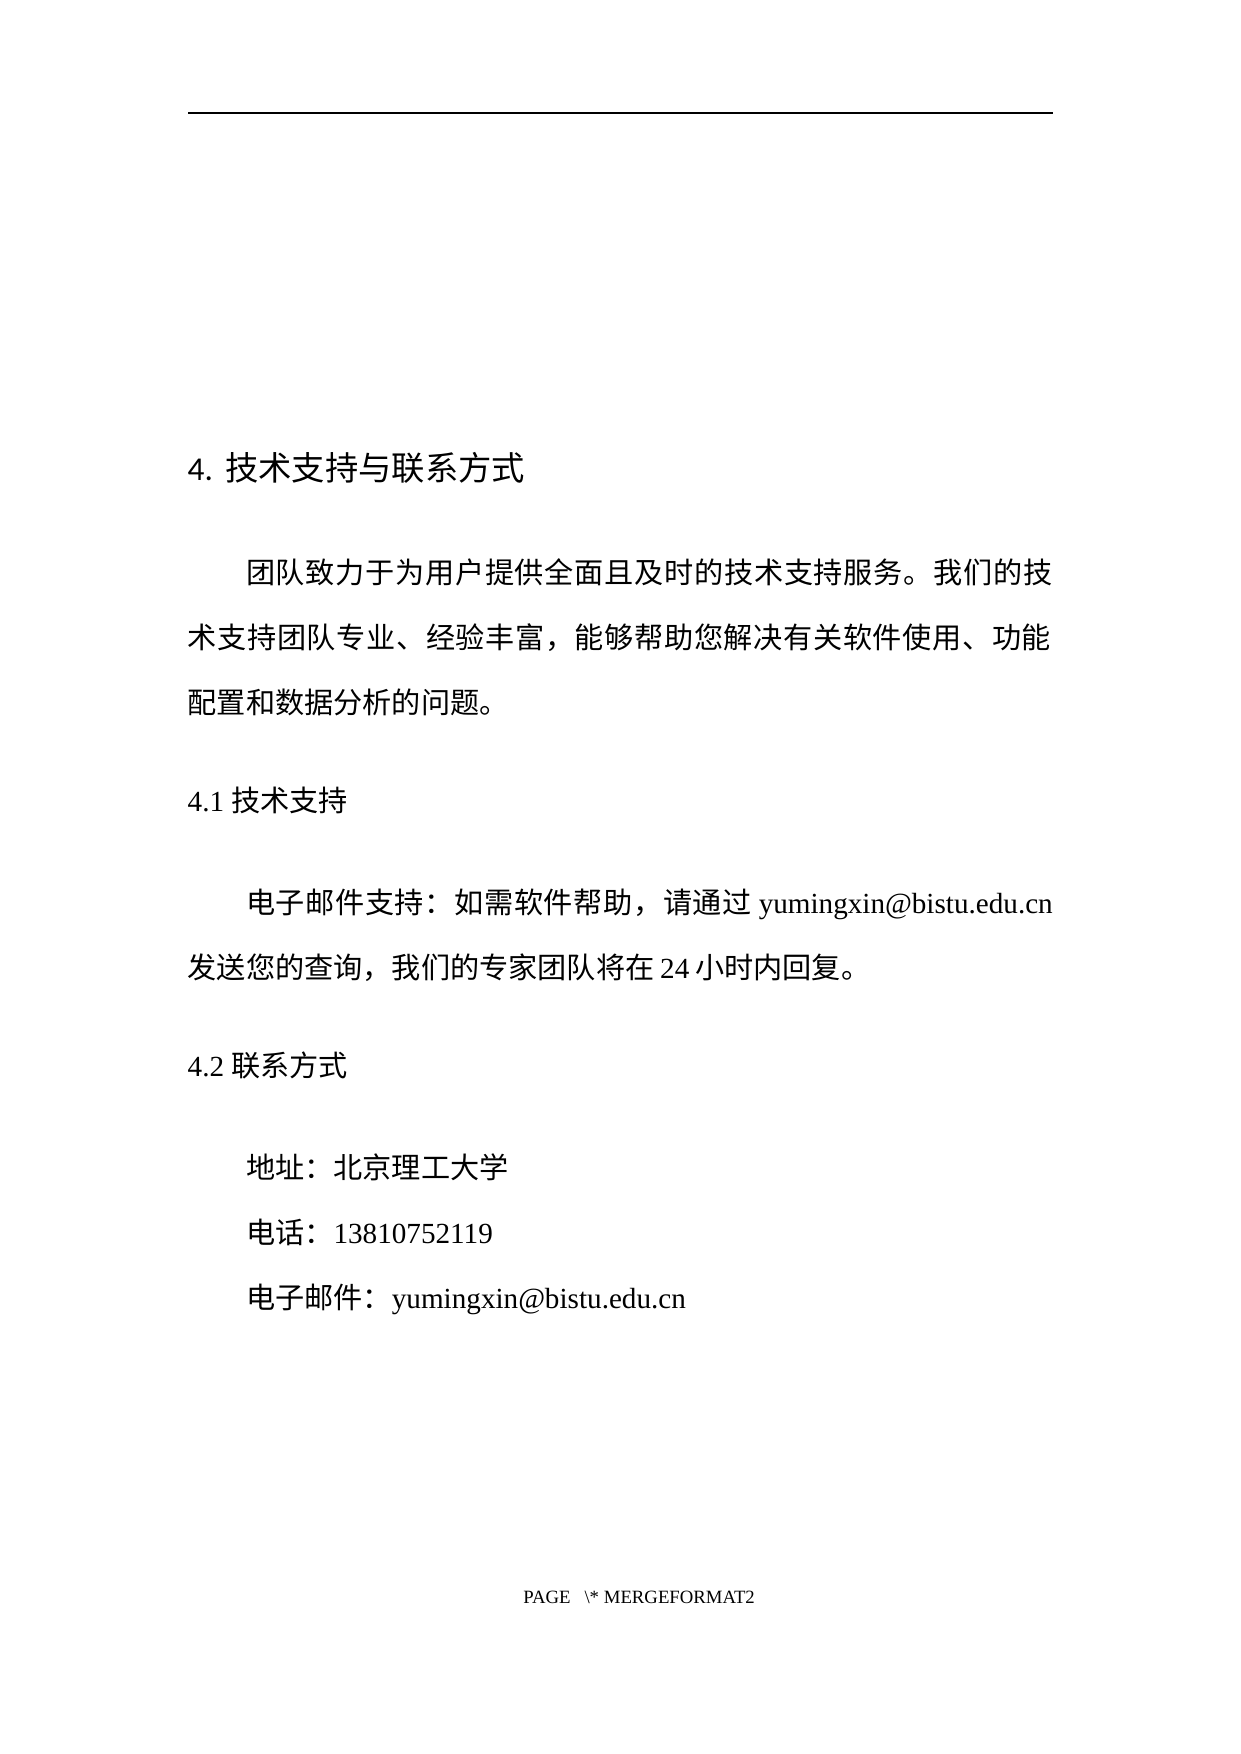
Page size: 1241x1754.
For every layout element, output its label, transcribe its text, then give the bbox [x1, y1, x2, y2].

text 电子邮件支持：如需软件帮助，请通过yumingxin@bistu.edu.cn发送您的查询，我们的专家团队将在24小时内回复。 [187, 868, 1053, 998]
text 电子邮件：yumingxin@bistu.edu.cn [187, 1263, 1053, 1328]
text 4.1 技术支持 [187, 766, 1053, 831]
list 技术支持与联系方式 [187, 433, 1053, 498]
text 电话：13810752119 [187, 1198, 1053, 1263]
text 团队致力于为用户提供全面且及时的技术支持服务。我们的技术支持团队专业、经验丰富，能够帮助您解决有关软件使用、功能配置和数据分析的问题。 [187, 538, 1053, 733]
text 地址：北京理工大学 [187, 1133, 1053, 1198]
text 4.2 联系方式 [187, 1031, 1053, 1096]
